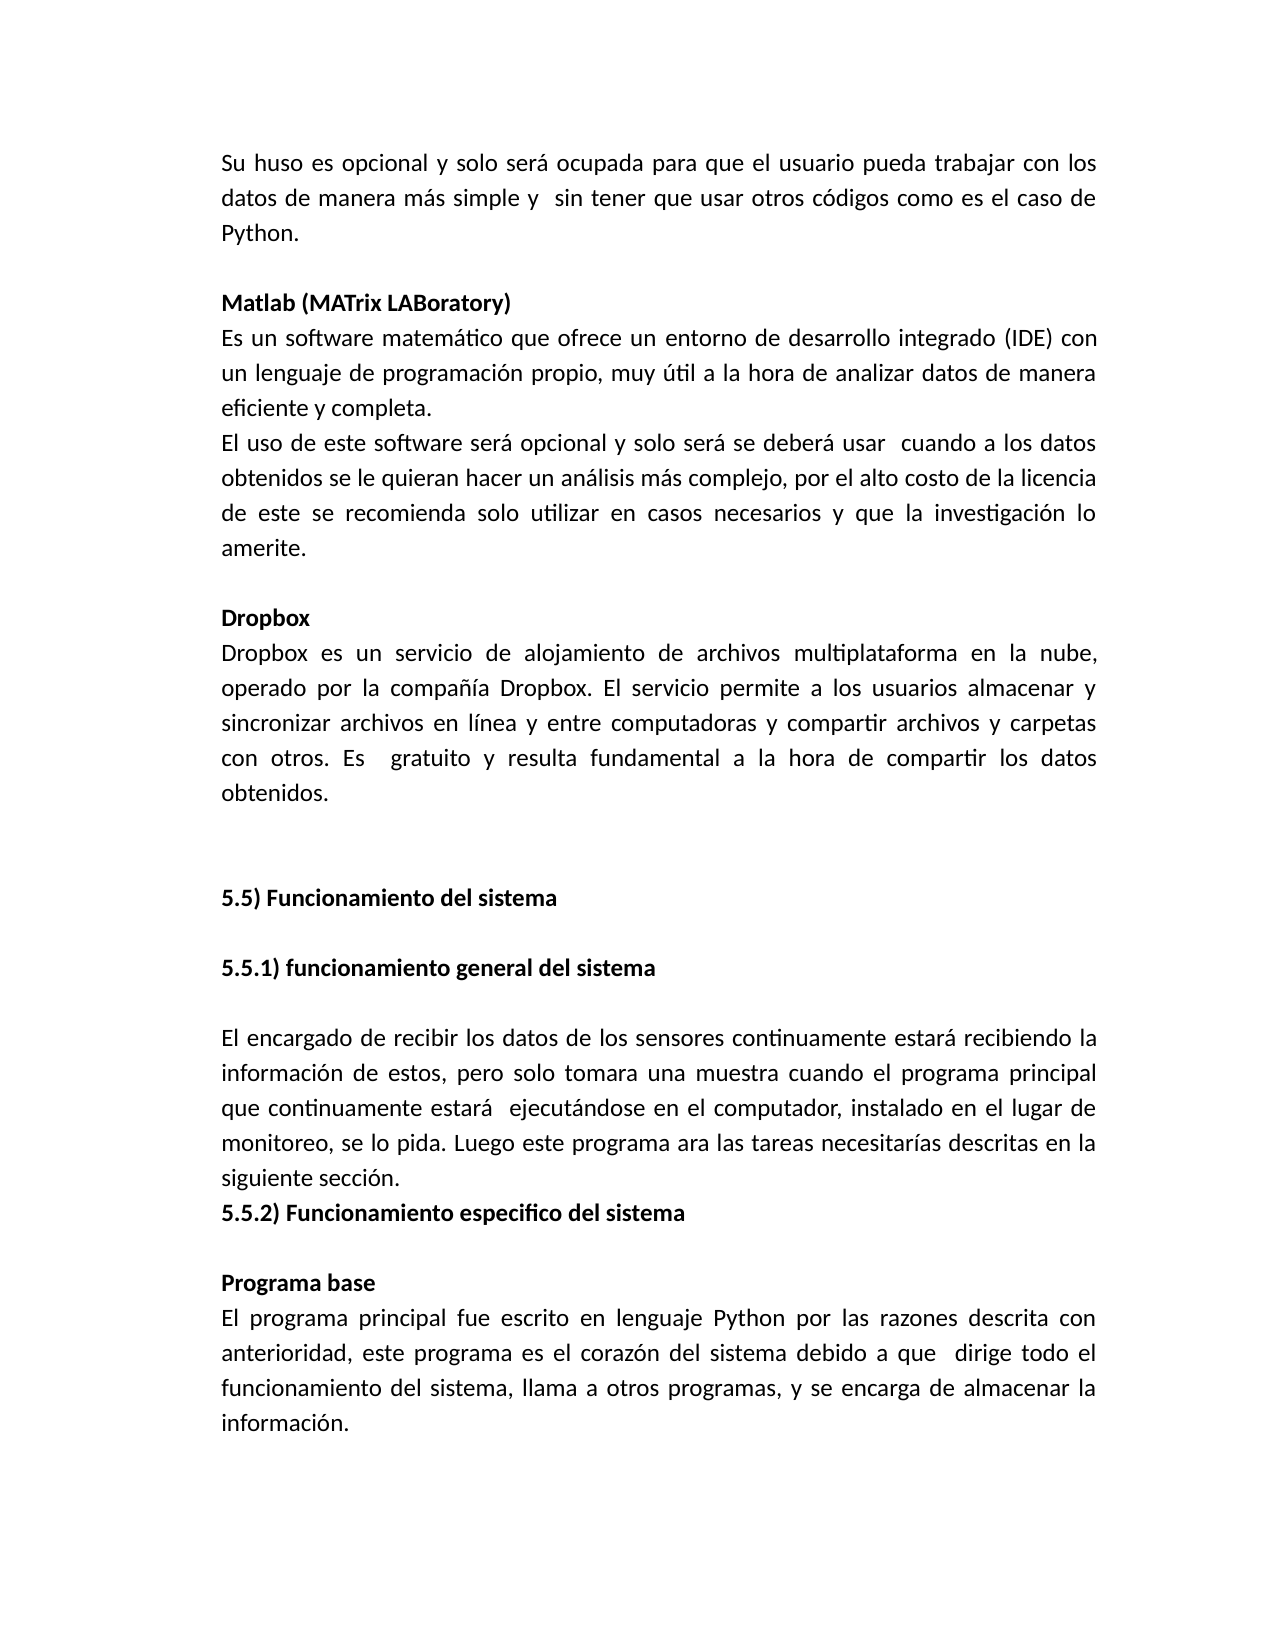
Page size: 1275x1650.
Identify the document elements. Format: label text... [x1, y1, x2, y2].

list Dropbox es un servicio de alojamiento de archivos multiplataforma en la nube, operado por la compañía Dropbox. El servicio permite a los usuarios almacenar y sincronizar archivos en línea y entre computadoras y compartir archivos y carpetas con otros. Es gratuito y resulta fundamental a la hora de compartir los datos obtenidos. [221, 638, 1098, 808]
list El programa principal fue escrito en lenguaje Python por las razones descrita con anterioridad, este programa es el corazón del sistema debido a que dirige todo el funcionamiento del sistema, llama a otros programas, y se encarga de almacenar la información. [221, 1303, 1098, 1438]
list Matlab (MATrix LABoratory) [221, 288, 1098, 318]
list Dropbox [221, 603, 1098, 633]
list Es un software matemático que ofrece un entorno de desarrollo integrado (IDE) con un lenguaje de programación propio, muy útil a la hora de analizar datos de manera eficiente y completa. [221, 323, 1098, 423]
list El encargado de recibir los datos de los sensores continuamente estará recibiendo la información de estos, pero solo tomara una muestra cuando el programa principal que continuamente estará ejecutándose en el computador, instalado en el lugar de monitoreo, se lo pida. Luego este programa ara las tareas necesitarías descritas en la siguiente sección. [221, 1023, 1098, 1193]
list 5.5.2) Funcionamiento especifico del sistema [221, 1198, 1098, 1228]
list Programa base [221, 1268, 1098, 1298]
list El uso de este software será opcional y solo será se deberá usar cuando a los datos obtenidos se le quieran hacer un análisis más complejo, por el alto costo de la licencia de este se recomienda solo utilizar en casos necesarios y que la investigación lo amerite. [221, 428, 1098, 563]
list 5.5) Funcionamiento del sistema [221, 883, 1098, 913]
list 5.5.1) funcionamiento general del sistema [221, 953, 1098, 983]
list Su huso es opcional y solo será ocupada para que el usuario pueda trabajar con los datos de manera más simple y sin tener que usar otros códigos como es el caso de Python. [221, 148, 1098, 248]
